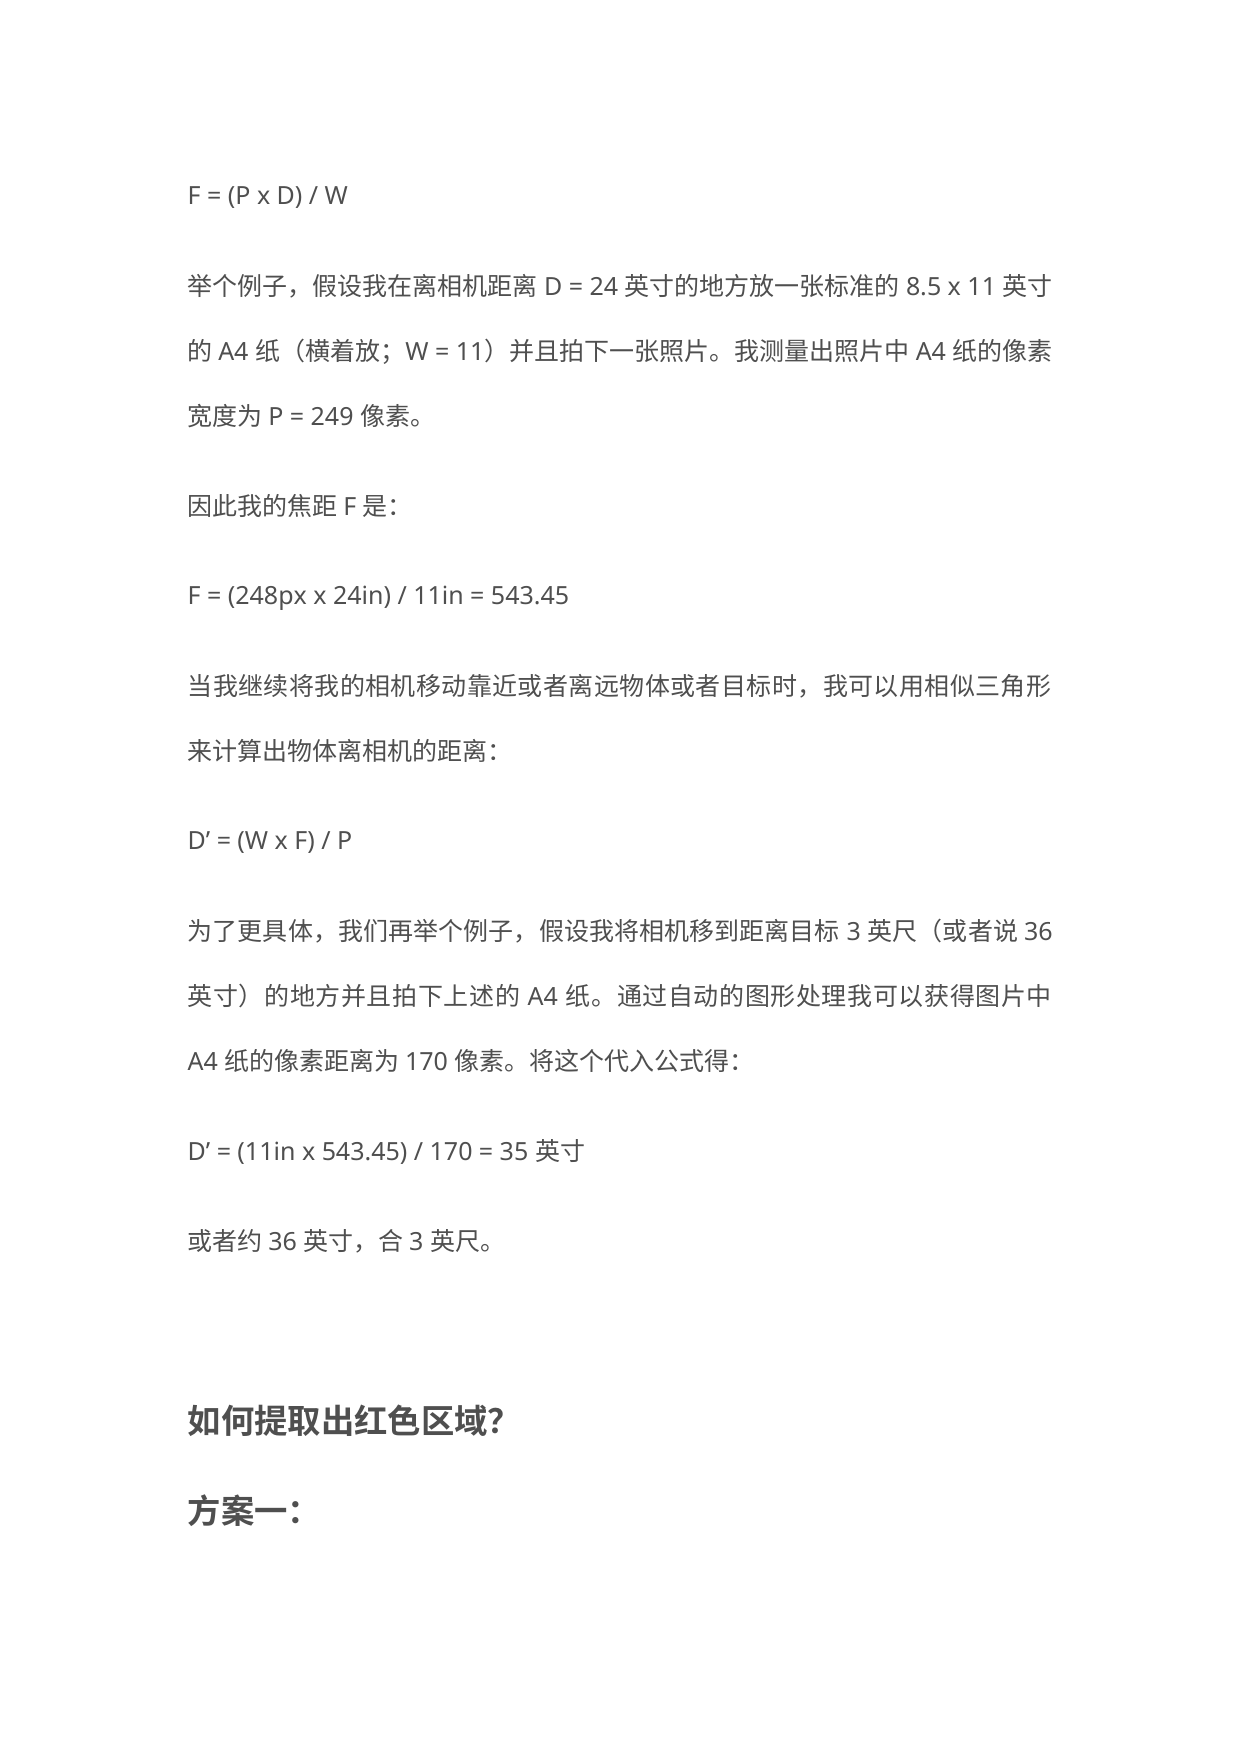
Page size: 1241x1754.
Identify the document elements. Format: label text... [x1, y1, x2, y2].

text 或者约 36 英寸，合 3 英尺。 [187, 1207, 1053, 1272]
text F = (248px x 24in) / 11in = 543.45 [187, 562, 1053, 627]
text 因此我的焦距 F 是： [187, 472, 1053, 537]
text F = (P x D) / W [187, 162, 1053, 227]
text 如何提取出红色区域？ [187, 1387, 1053, 1452]
text D’ = (W x F) / P [187, 807, 1053, 872]
text 为了更具体，我们再举个例子，假设我将相机移到距离目标 3 英尺（或者说 36 英寸）的地方并且拍下上述的 A4 纸。通过自动的图形处理我可以获得图片中 A4 纸的像素距离为 170 像素。将这个代入公式得： [187, 897, 1053, 1092]
text D’ = (11in x 543.45) / 170 = 35 英寸 [187, 1117, 1053, 1182]
text 举个例子，假设我在离相机距离 D = 24 英寸的地方放一张标准的 8.5 x 11 英寸的 A4 纸（横着放；W = 11）并且拍下一张照片。我测量出照片中 A4 纸的像素宽度为 P = 249 像素。 [187, 252, 1053, 447]
text 当我继续将我的相机移动靠近或者离远物体或者目标时，我可以用相似三角形来计算出物体离相机的距离： [187, 652, 1053, 782]
text 方案一： [187, 1477, 1053, 1542]
